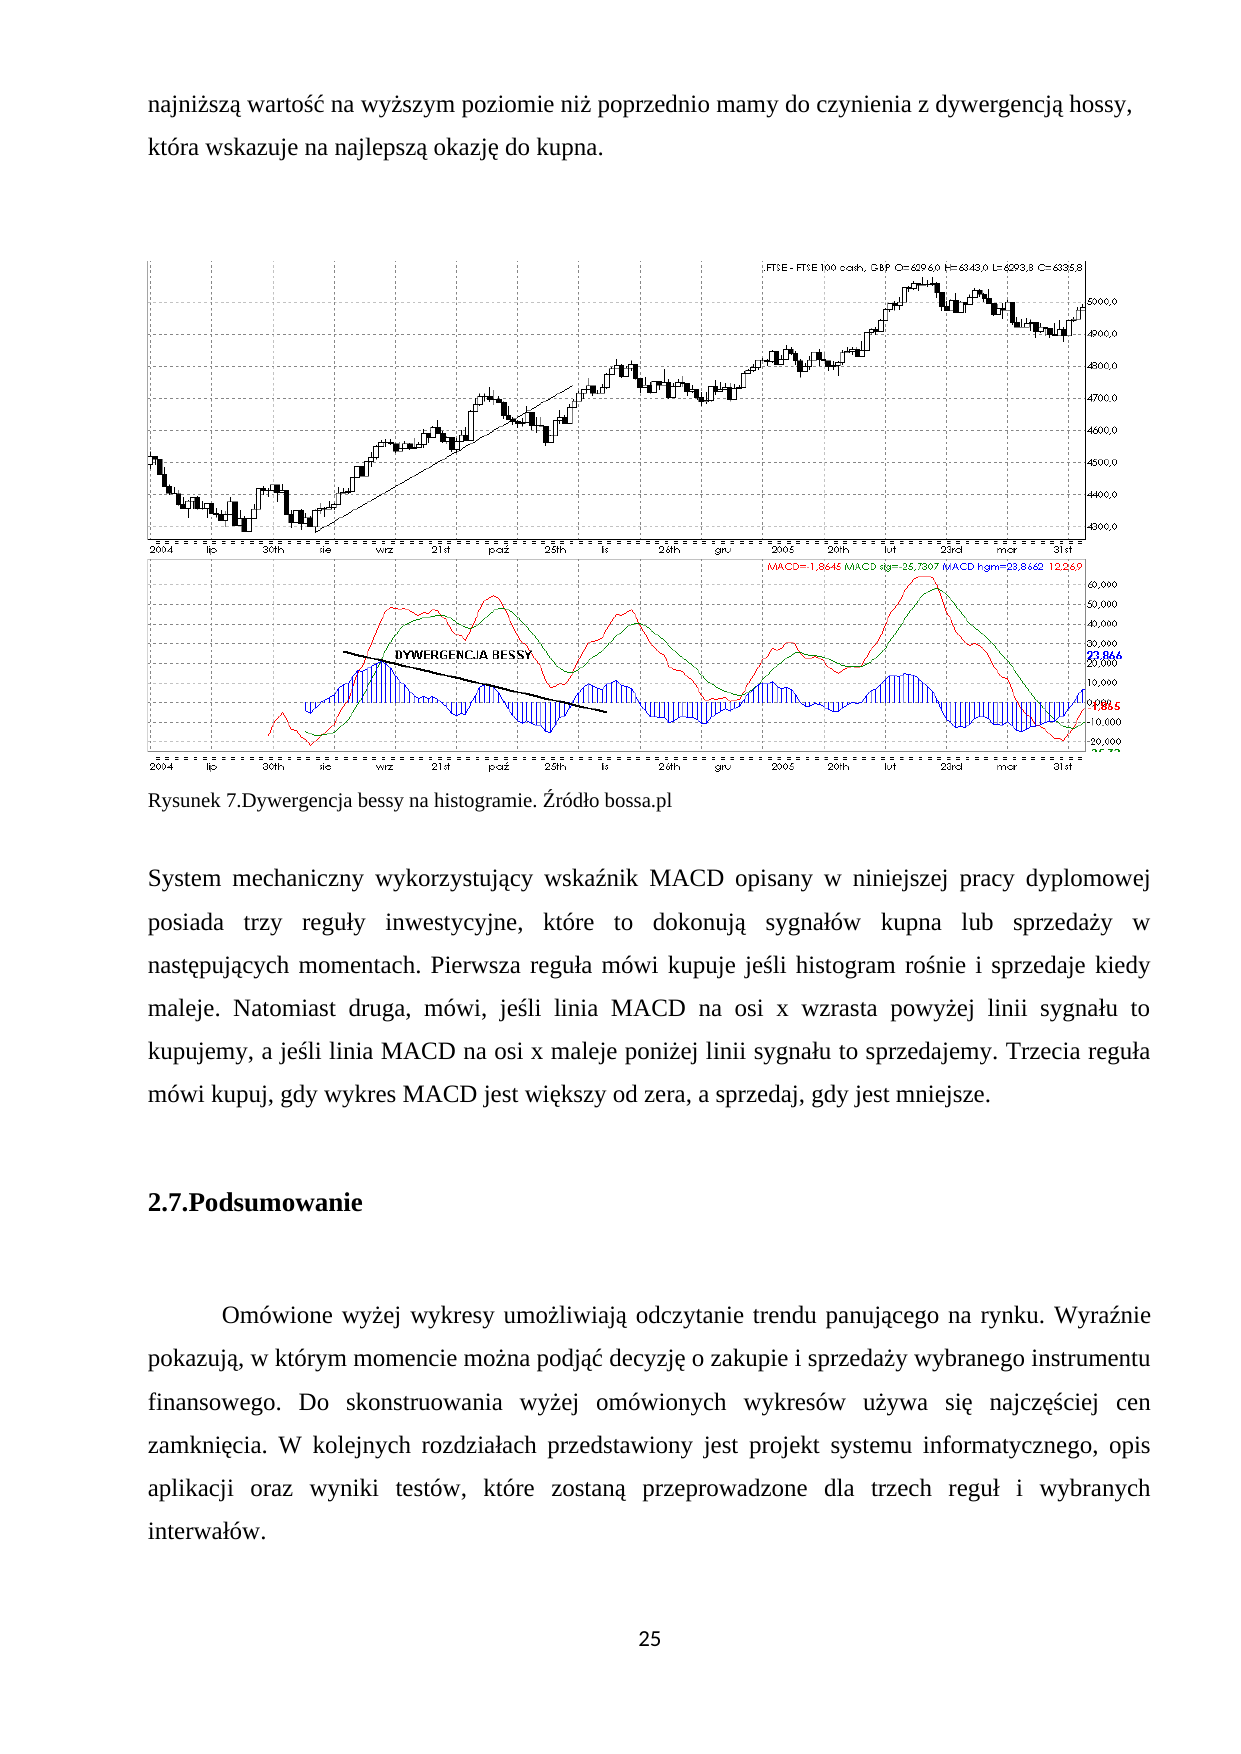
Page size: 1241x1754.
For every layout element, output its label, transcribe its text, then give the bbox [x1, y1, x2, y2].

text Rysunek 7.Dywergencja bessy na histogramie. Źródło bossa.pl [148, 788, 1152, 812]
text Omówione wyżej wykresy umożliwiają odczytanie trendu panującego na rynku. Wyraźnie pokazują, w którym momencie można podjąć decyzję o zakupie i sprzedaży wybranego instrumentu finansowego. Do skonstruowania wyżej omówionych wykresów używa się najczęściej cen zamknięcia. W kolejnych rozdziałach przedstawiony jest projekt systemu informatycznego, opis aplikacji oraz wyniki testów, które zostaną przeprowadzone dla trzech reguł i wybranych interwałów. [148, 1300, 1152, 1545]
subtitle 2.7.Podsumowanie [148, 1186, 1152, 1217]
text System mechaniczny wykorzystujący wskaźnik MACD opisany w niniejszej pracy dyplomowej posiada trzy reguły inwestycyjne, które to dokonują sygnałów kupna lub sprzedaży w następujących momentach. Pierwsza reguła mówi kupuje jeśli histogram rośnie i sprzedaje kiedy maleje. Natomiast druga, mówi, jeśli linia MACD na osi x wzrasta powyżej linii sygnału to kupujemy, a jeśli linia MACD na osi x maleje poniżej linii sygnału to sprzedajemy. Trzecia reguła mówi kupuj, gdy wykres MACD jest większy od zera, a sprzedaj, gdy jest mniejsze. [148, 863, 1152, 1108]
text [148, 89, 1152, 161]
